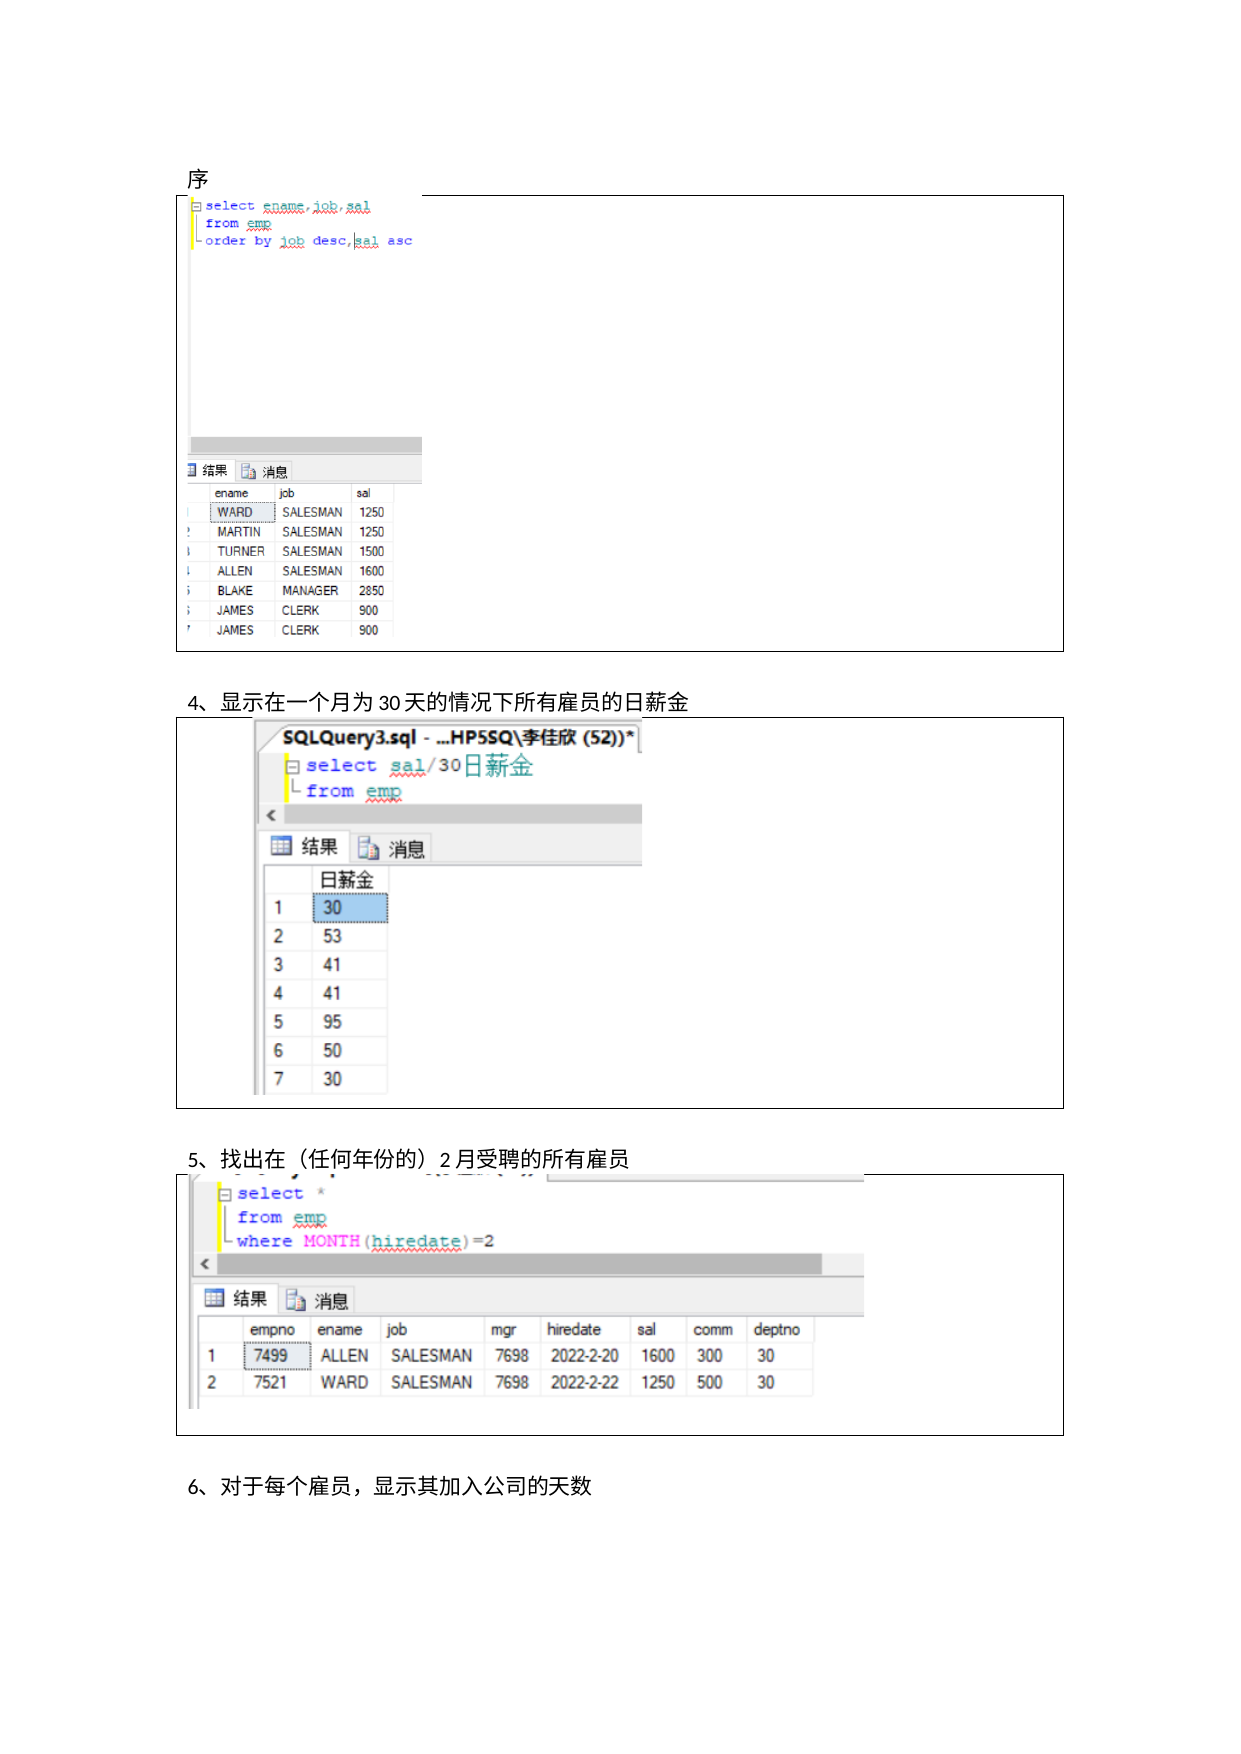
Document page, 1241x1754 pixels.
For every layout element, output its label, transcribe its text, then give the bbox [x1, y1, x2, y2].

table_header [177, 1175, 1063, 1435]
table_header [177, 718, 1063, 1108]
table_header [177, 196, 1063, 651]
text 6、对于每个雇员，显示其加入公司的天数 [187, 1468, 1053, 1501]
picture [252, 717, 643, 1095]
picture [187, 1174, 865, 1409]
text 5、找出在（任何年份的）2月受聘的所有雇员 [187, 1141, 1053, 1174]
text 4、显示在一个月为30天的情况下所有雇员的日薪金 [187, 684, 1053, 717]
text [187, 162, 1053, 194]
picture [187, 195, 422, 637]
